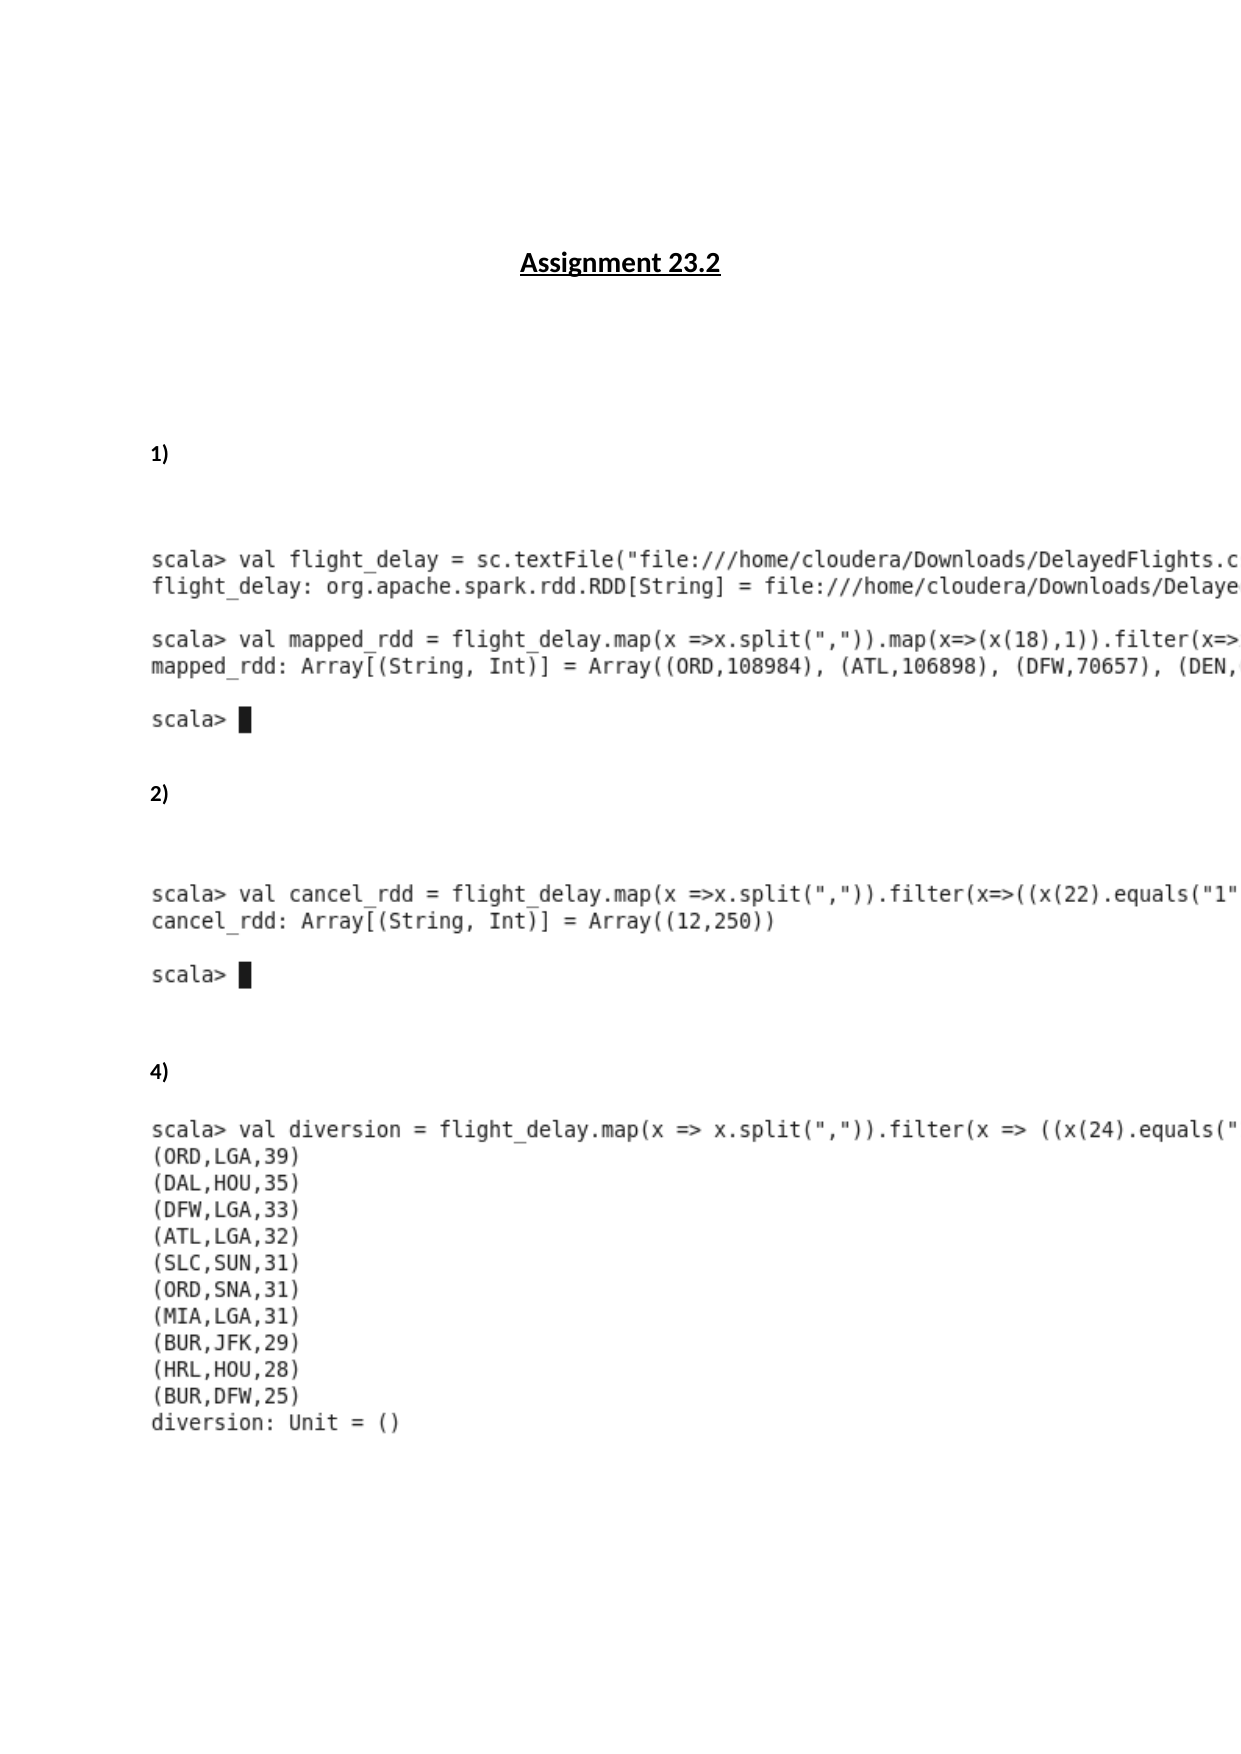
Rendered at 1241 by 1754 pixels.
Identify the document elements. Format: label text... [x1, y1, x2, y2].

picture [150, 872, 1241, 992]
text 1) [150, 439, 1090, 467]
picture [150, 1103, 1241, 1457]
text 4) [150, 1057, 1090, 1085]
text Assignment 23.2 [150, 244, 1090, 279]
text 2) [150, 779, 1090, 807]
picture [150, 533, 1241, 760]
